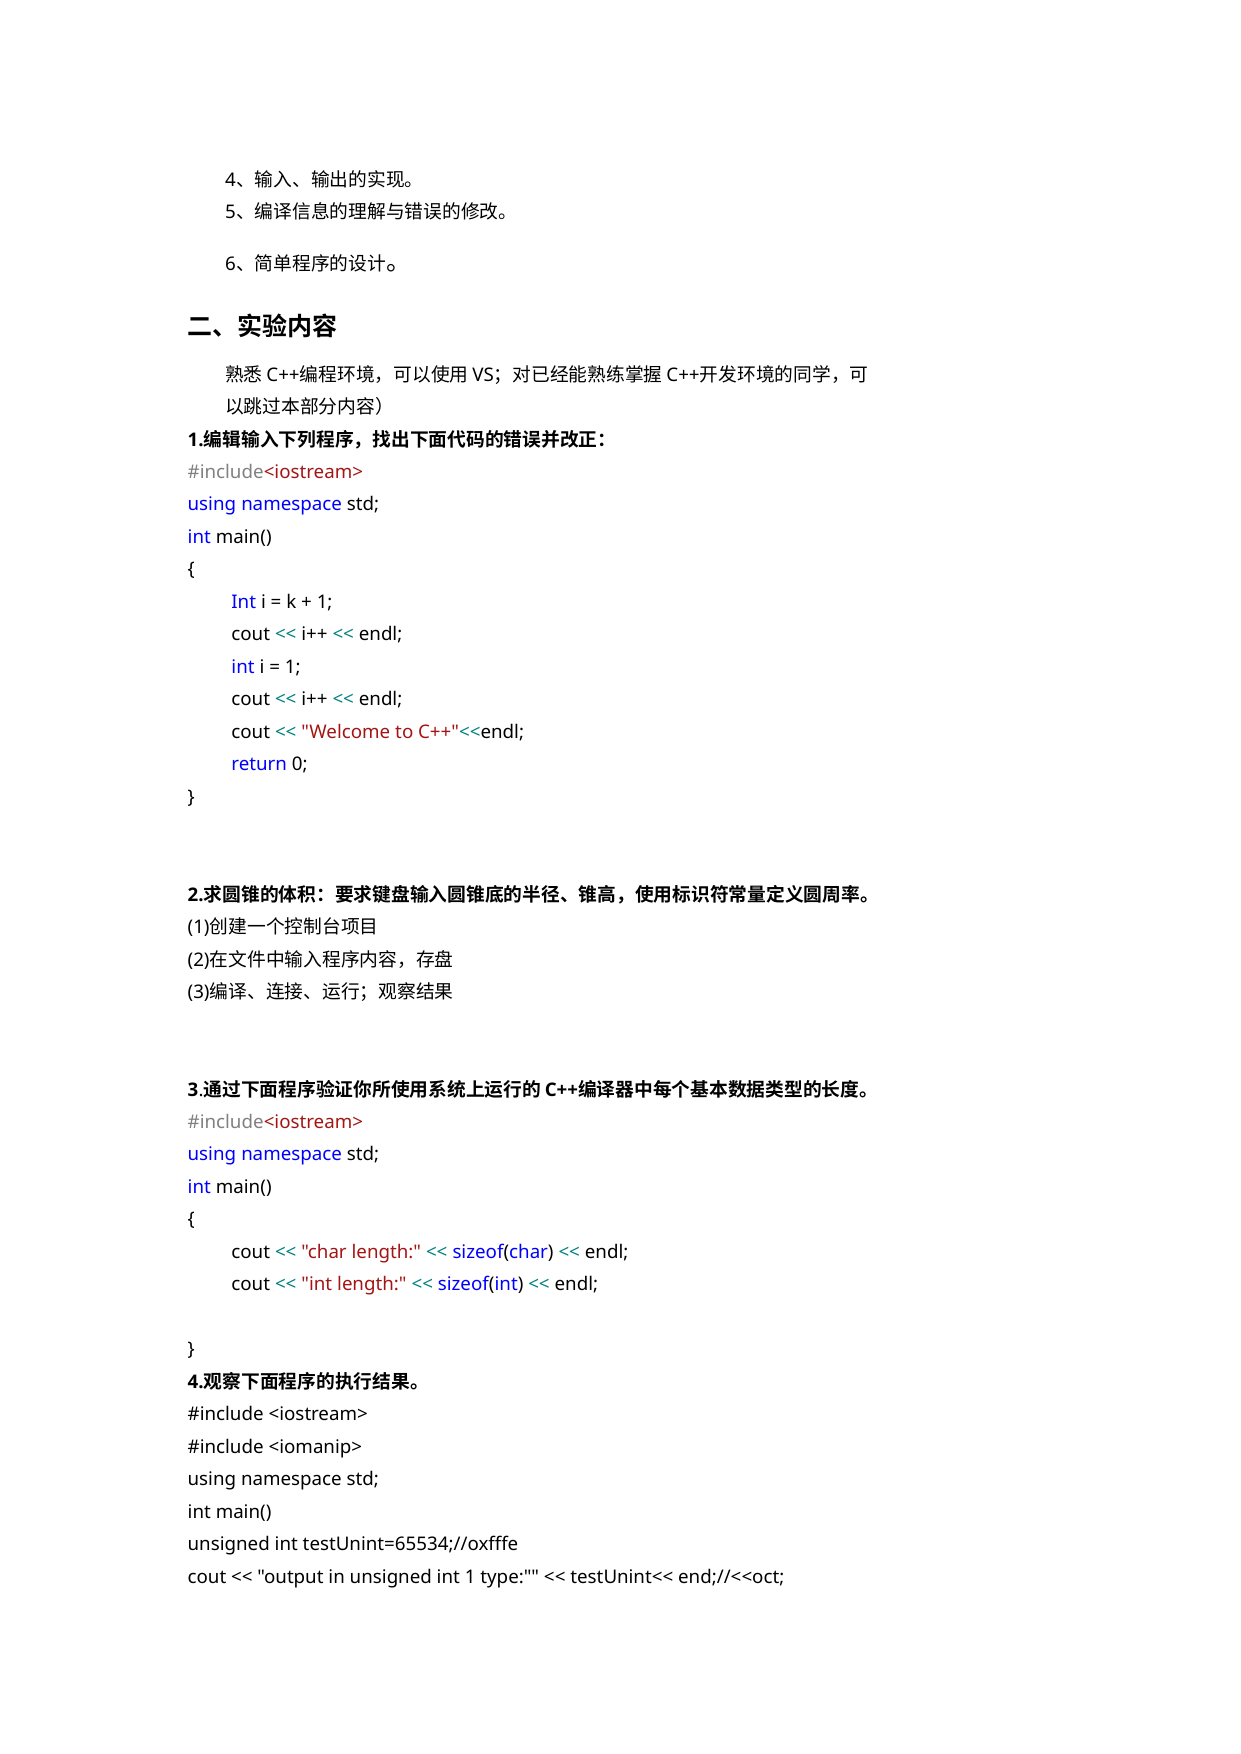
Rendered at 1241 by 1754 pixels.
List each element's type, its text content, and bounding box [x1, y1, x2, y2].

text int main() [187, 1169, 1053, 1202]
text cout << i++ << endl; [187, 682, 1053, 714]
text cout << i++ << endl; [187, 617, 1053, 649]
text 以跳过本部分内容） [187, 389, 1053, 422]
text } [187, 1332, 1053, 1364]
text 4、输入、输出的实现。 [187, 162, 1053, 194]
text cout << "int length:" << sizeof(int) << endl; [187, 1267, 1053, 1299]
text #include<iostream> [187, 454, 1053, 487]
text { [187, 1202, 1053, 1234]
text 1.编辑输入下列程序，找出下面代码的错误并改正： [187, 422, 1053, 454]
text int i = 1; [187, 649, 1053, 682]
text #include <iomanip> [187, 1429, 1053, 1462]
text using namespace std; [187, 487, 1053, 519]
text 熟悉C++编程环境，可以使用VS；对已经能熟练掌握C++开发环境的同学，可 [187, 357, 1053, 389]
text cout << "output in unsigned int 1 type:"" << testUnint<< end;//<<oct; [187, 1559, 1053, 1592]
text using namespace std; [187, 1137, 1053, 1169]
text (3)编译、连接、运行；观察结果 [187, 974, 1053, 1007]
text 4.观察下面程序的执行结果。 [187, 1364, 1053, 1397]
text } [187, 779, 1053, 812]
text { [187, 552, 1053, 584]
text #include <iostream> [187, 1397, 1053, 1429]
text 5、编译信息的理解与错误的修改。 [187, 194, 1053, 227]
text #include<iostream> [187, 1104, 1053, 1137]
text int main() [187, 1494, 1053, 1527]
text return 0; [187, 747, 1053, 779]
text using namespace std; [187, 1462, 1053, 1494]
text 6、简单程序的设计。 [187, 227, 1053, 292]
text (1)创建一个控制台项目 [187, 909, 1053, 942]
text 3.通过下面程序验证你所使用系统上运行的C++编译器中每个基本数据类型的长度。 [187, 1072, 1053, 1104]
text 二、实验内容 [187, 292, 1053, 357]
text (2)在文件中输入程序内容，存盘 [187, 942, 1053, 974]
text Int i = k + 1; [187, 584, 1053, 617]
text cout << "Welcome to C++"<<endl; [187, 714, 1053, 747]
text unsigned int testUnint=65534;//oxfffe [187, 1527, 1053, 1559]
text 2.求圆锥的体积：要求键盘输入圆锥底的半径、锥高，使用标识符常量定义圆周率。 [187, 877, 1053, 909]
text cout << "char length:" << sizeof(char) << endl; [187, 1234, 1053, 1267]
text int main() [187, 519, 1053, 552]
